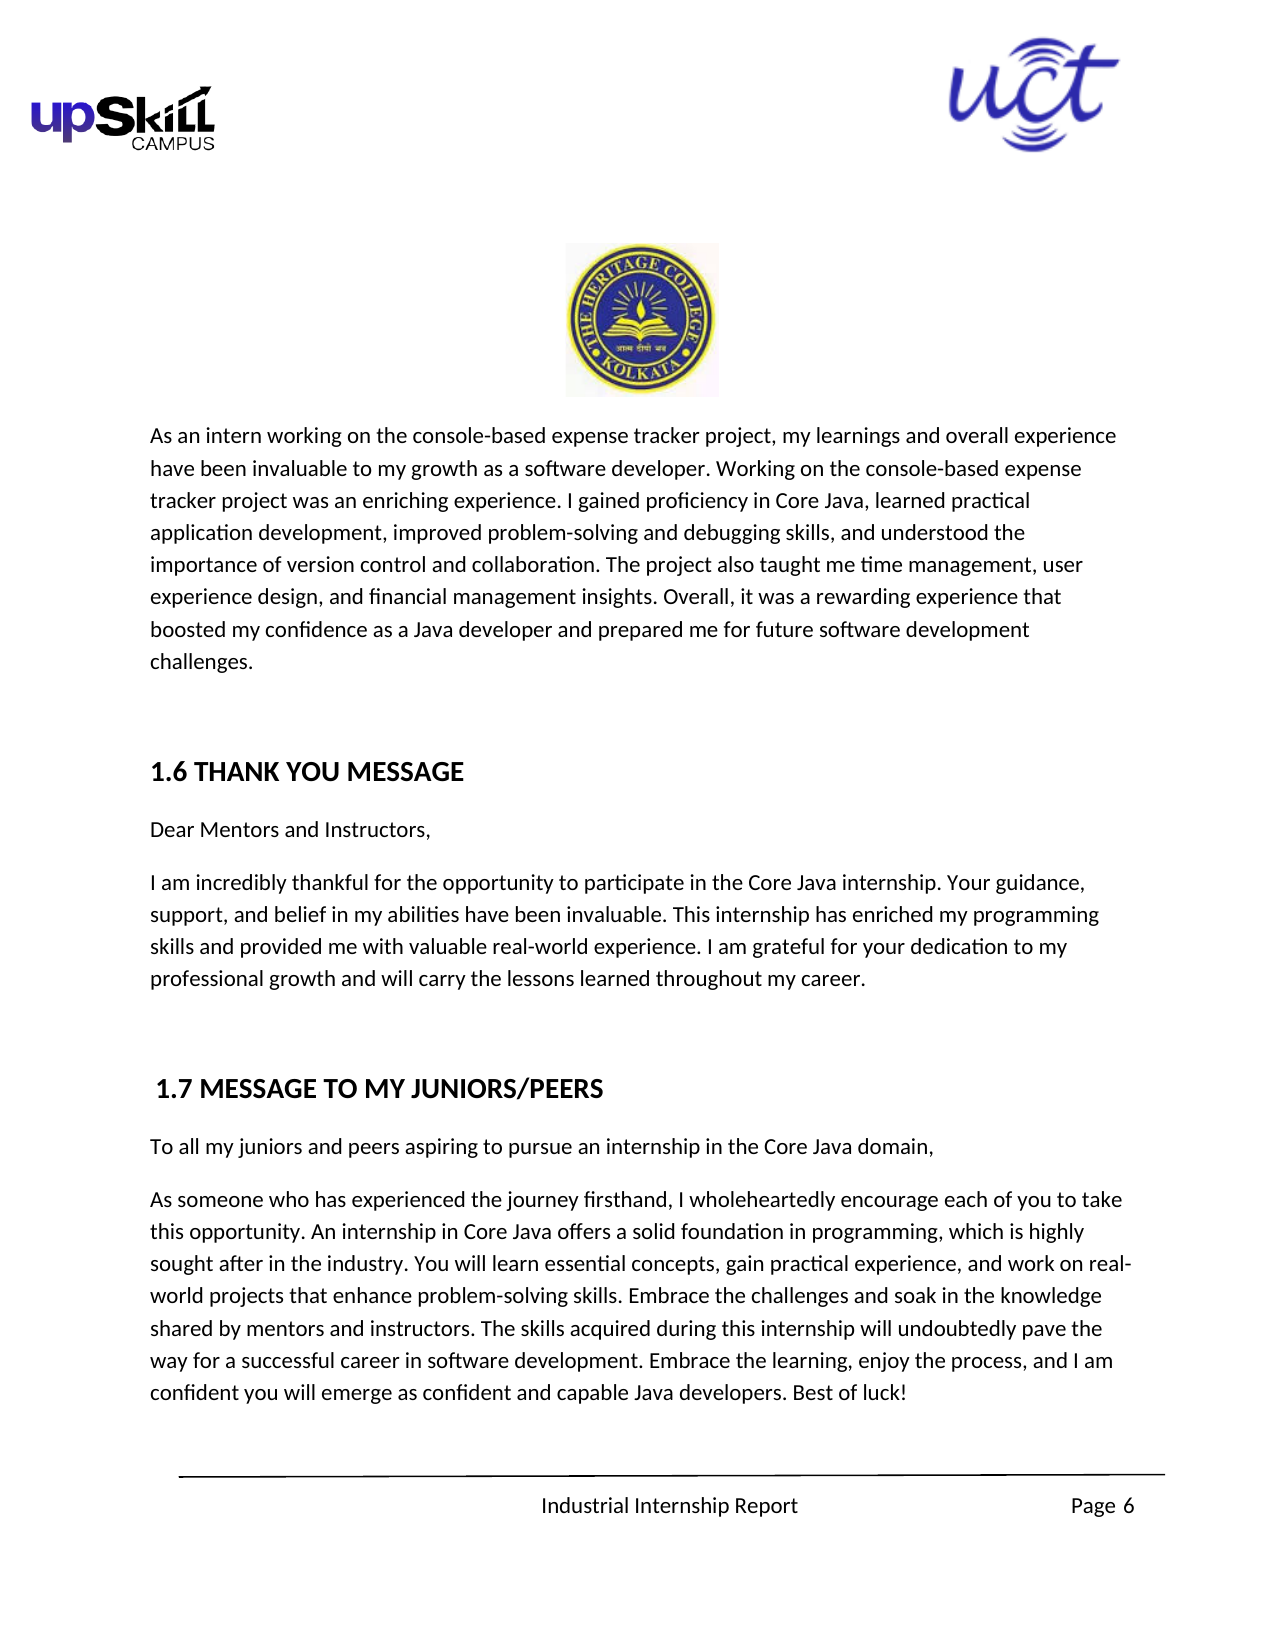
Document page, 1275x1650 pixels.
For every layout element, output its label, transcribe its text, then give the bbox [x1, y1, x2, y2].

picture [565, 243, 719, 397]
picture [946, 28, 1125, 154]
text I am incredibly thankful for the opportunity to participate in the Core Java internship. Your guidance, support, and belief in my abilities have been invaluable. This internship has enriched my programming skills and provided me with valuable real-world experience. I am grateful for your dedication to my professional growth and will carry the lessons learned throughout my career. [150, 868, 1134, 992]
text As someone who has experienced the journey firsthand, I wholeheartedly encourage each of you to take this opportunity. An internship in Core Java offers a solid foundation in programming, which is highly sought after in the industry. You will learn essential concepts, gain practical experience, and work on real-world projects that enhance problem-solving skills. Embrace the challenges and soak in the knowledge shared by mentors and instructors. The skills acquired during this internship will undoubtedly pave the way for a successful career in software development. Embrace the learning, enjoy the process, and I am confident you will emerge as confident and capable Java developers. Best of luck! [150, 1185, 1134, 1406]
picture [0, 73, 246, 154]
text 1.7 MESSAGE TO MY JUNIORS/PEERS [150, 1070, 1134, 1106]
text To all my juniors and peers aspiring to pursue an internship in the Core Java domain, [150, 1132, 1134, 1160]
text Dear Mentors and Instructors, [150, 815, 1134, 843]
text 1.6 THANK YOU MESSAGE [150, 753, 1134, 788]
text As an intern working on the console-based expense tracker project, my learnings and overall experience have been invaluable to my growth as a software developer. Working on the console-based expense tracker project was an enriching experience. I gained proficiency in Core Java, learned practical application development, improved problem-solving and debugging skills, and understood the importance of version control and collaboration. The project also taught me time management, user experience design, and financial management insights. Overall, it was a rewarding experience that boosted my confidence as a Java developer and prepared me for future software development challenges. [150, 422, 1134, 675]
